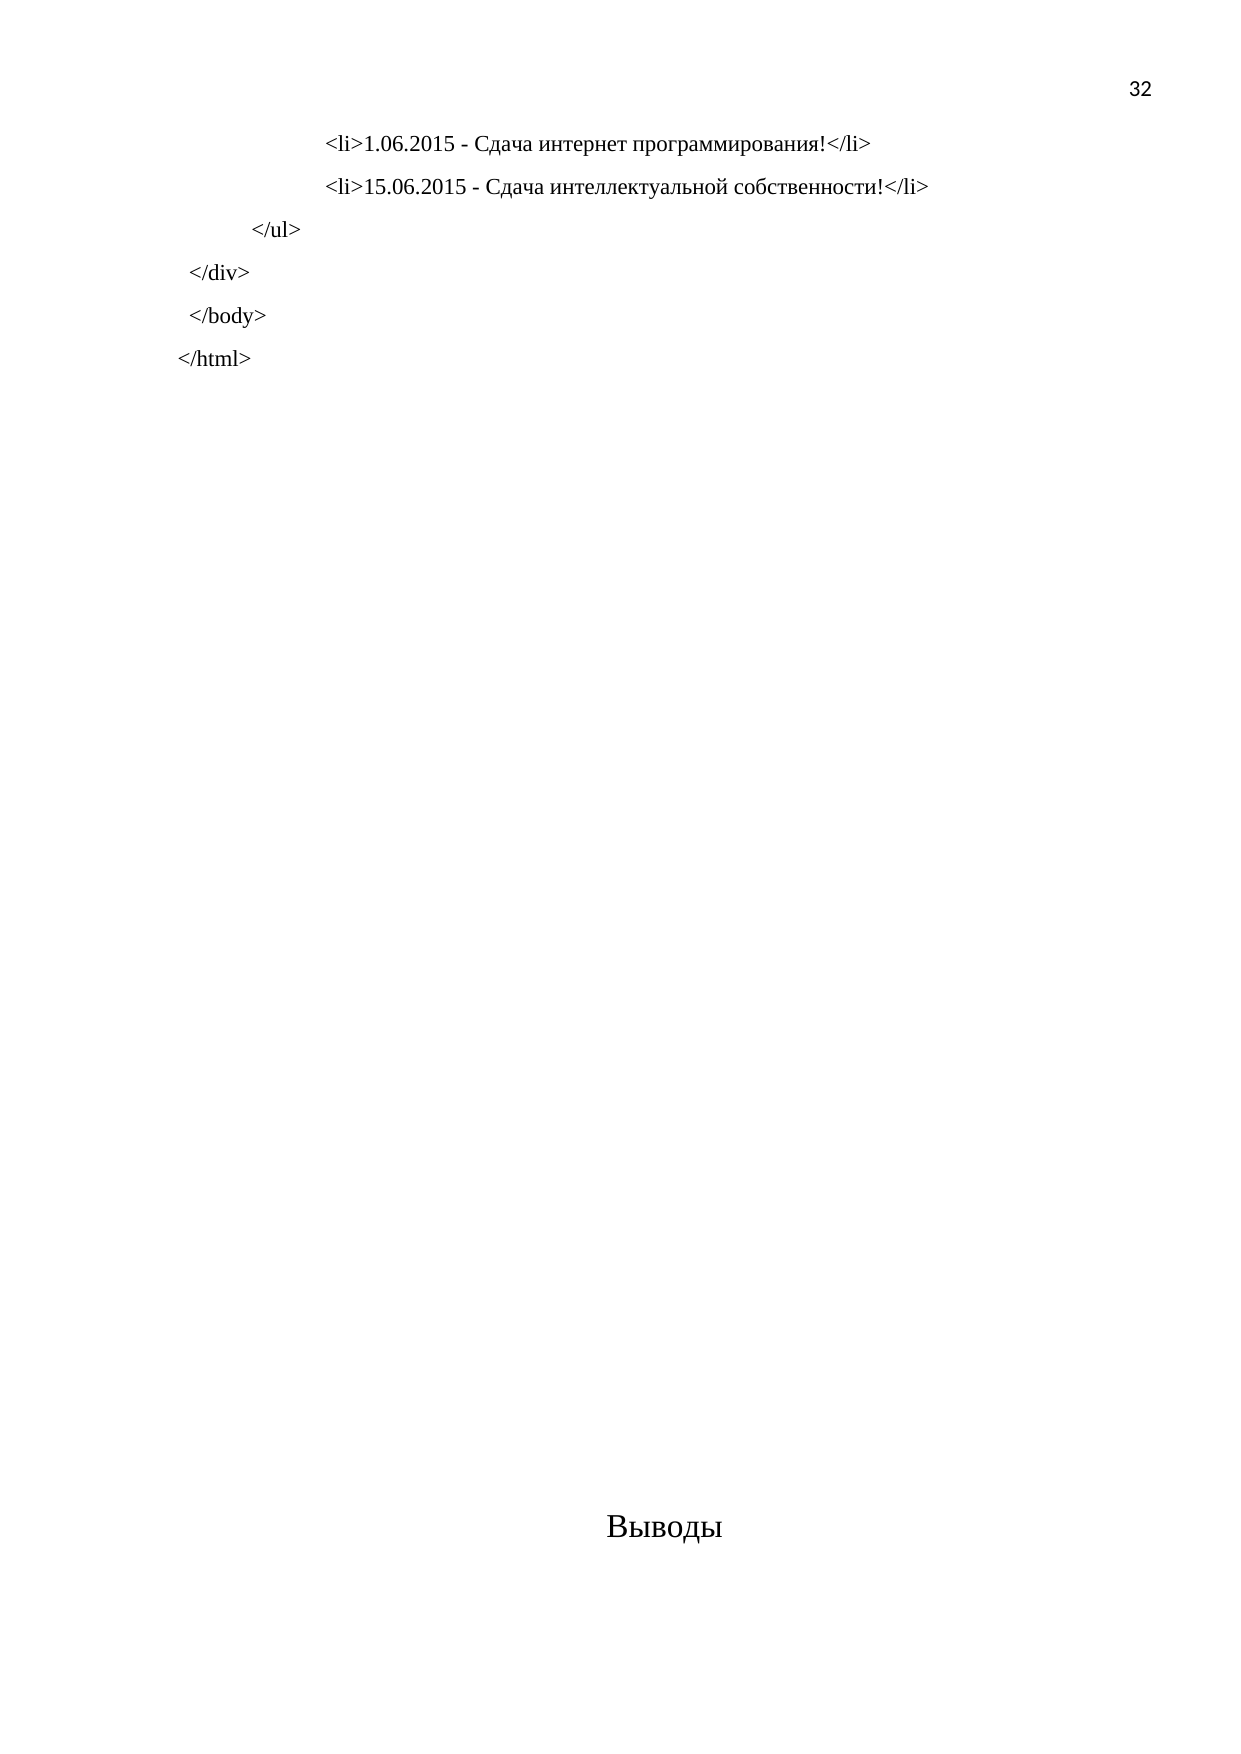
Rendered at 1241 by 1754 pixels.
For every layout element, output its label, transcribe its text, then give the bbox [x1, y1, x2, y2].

text </body> [177, 302, 1152, 328]
text Выводы [177, 1506, 1152, 1545]
text </div> [177, 259, 1152, 285]
text </html> [177, 345, 1152, 371]
text <li>1.06.2015 - Сдача интернет программирования!</li> [177, 130, 1152, 156]
text </ul> [177, 216, 1152, 242]
text <li>15.06.2015 - Сдача интеллектуальной собственности!</li> [177, 173, 1152, 199]
